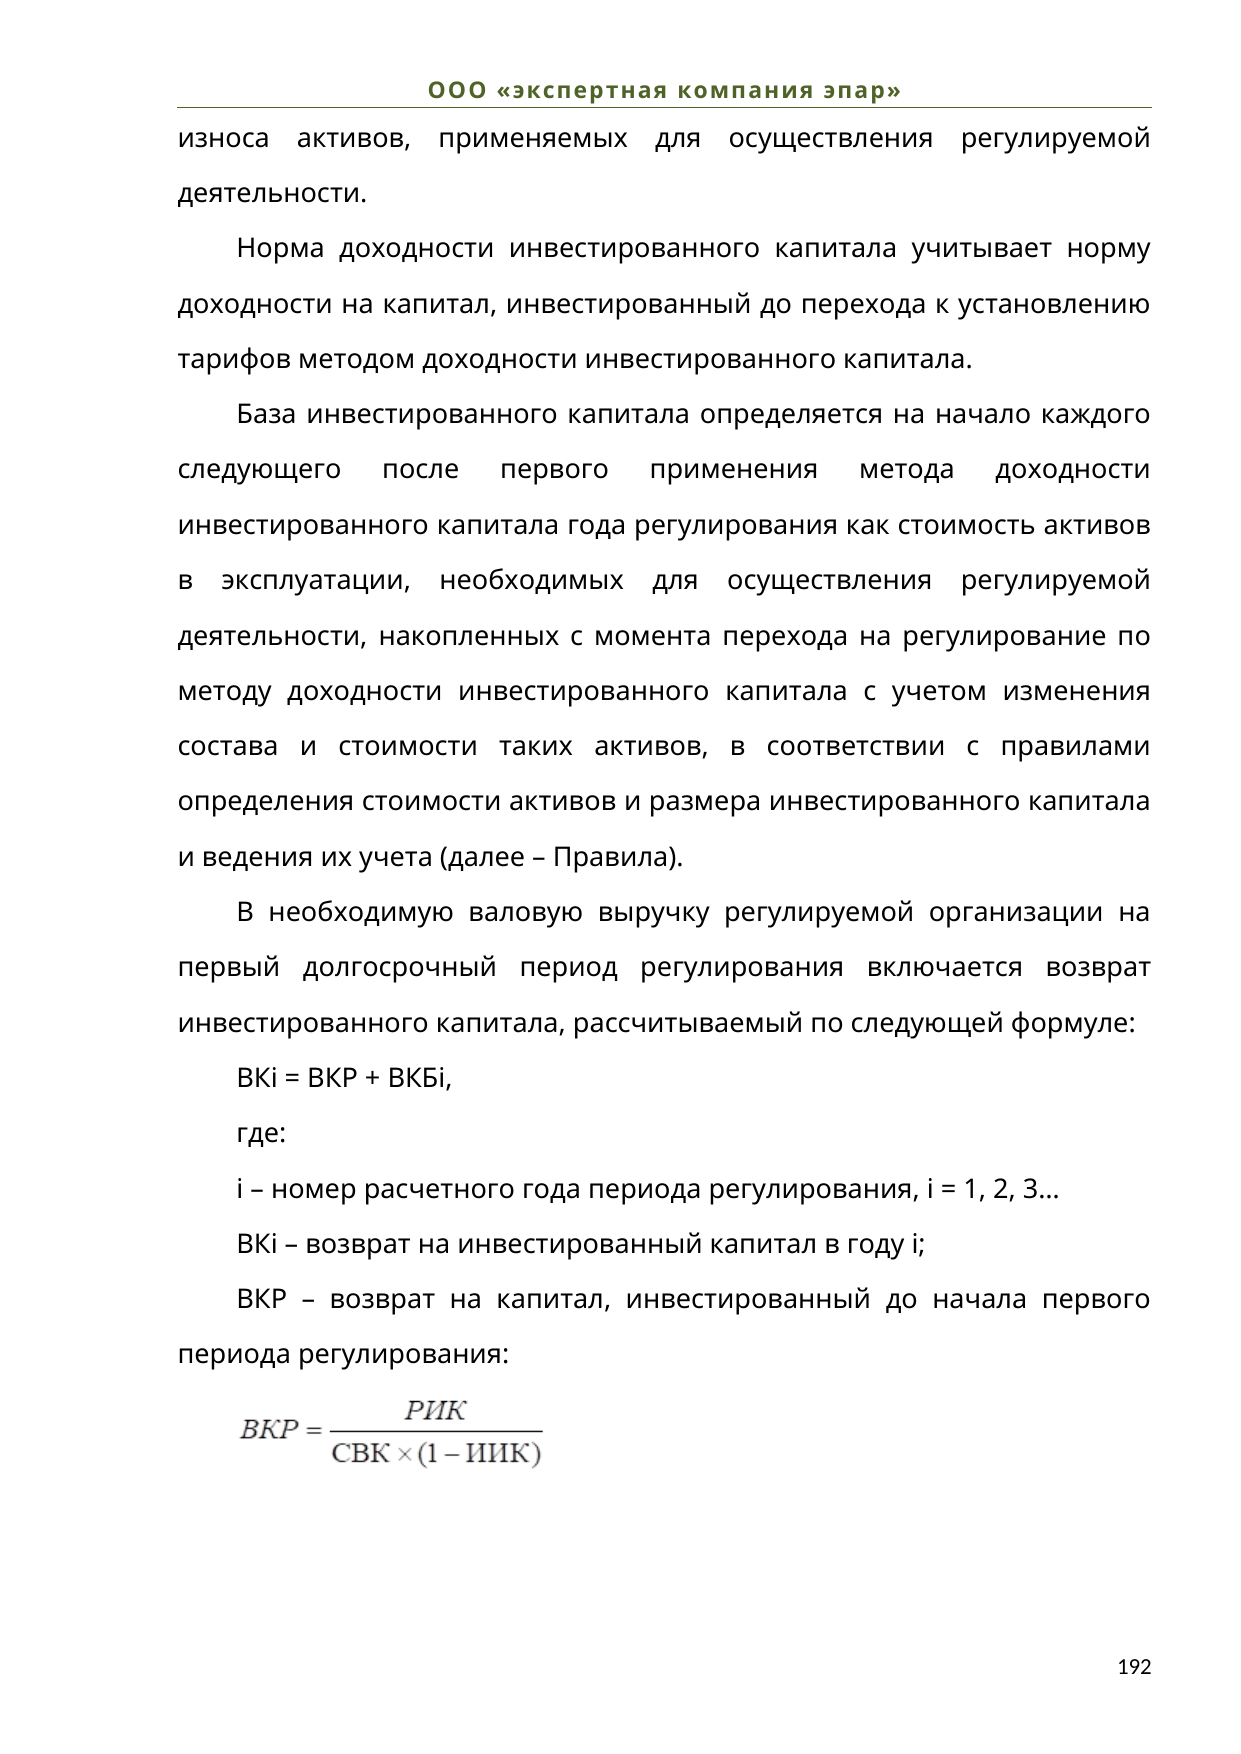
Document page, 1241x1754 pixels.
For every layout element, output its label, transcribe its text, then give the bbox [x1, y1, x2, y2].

picture [236, 1390, 551, 1475]
text ВКР – возврат на капитал, инвестированный до начала первого периода регулирования: [177, 1280, 1152, 1372]
text ВКi = ВКР + ВКБi, [177, 1058, 1152, 1095]
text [177, 118, 1152, 210]
text В необходимую валовую выручку регулируемой организации на первый долгосрочный период регулирования включается возврат инвестированного капитала, рассчитываемый по следующей формуле: [177, 892, 1152, 1040]
text Норма доходности инвестированного капитала учитывает норму доходности на капитал, инвестированный до перехода к установлению тарифов методом доходности инвестированного капитала. [177, 229, 1152, 376]
text где: [177, 1114, 1152, 1151]
text i – номер расчетного года периода регулирования, i = 1, 2, 3… [177, 1169, 1152, 1206]
text База инвестированного капитала определяется на начало каждого следующего после первого применения метода доходности инвестированного капитала года регулирования как стоимость активов в эксплуатации, необходимых для осуществления регулируемой деятельности, накопленных с момента перехода на регулирование по методу доходности инвестированного капитала с учетом изменения состава и стоимости таких активов, в соответствии с правилами определения стоимости активов и размера инвестированного капитала и ведения их учета (далее – Правила). [177, 395, 1152, 874]
text ВКi – возврат на инвестированный капитал в году i; [177, 1224, 1152, 1261]
